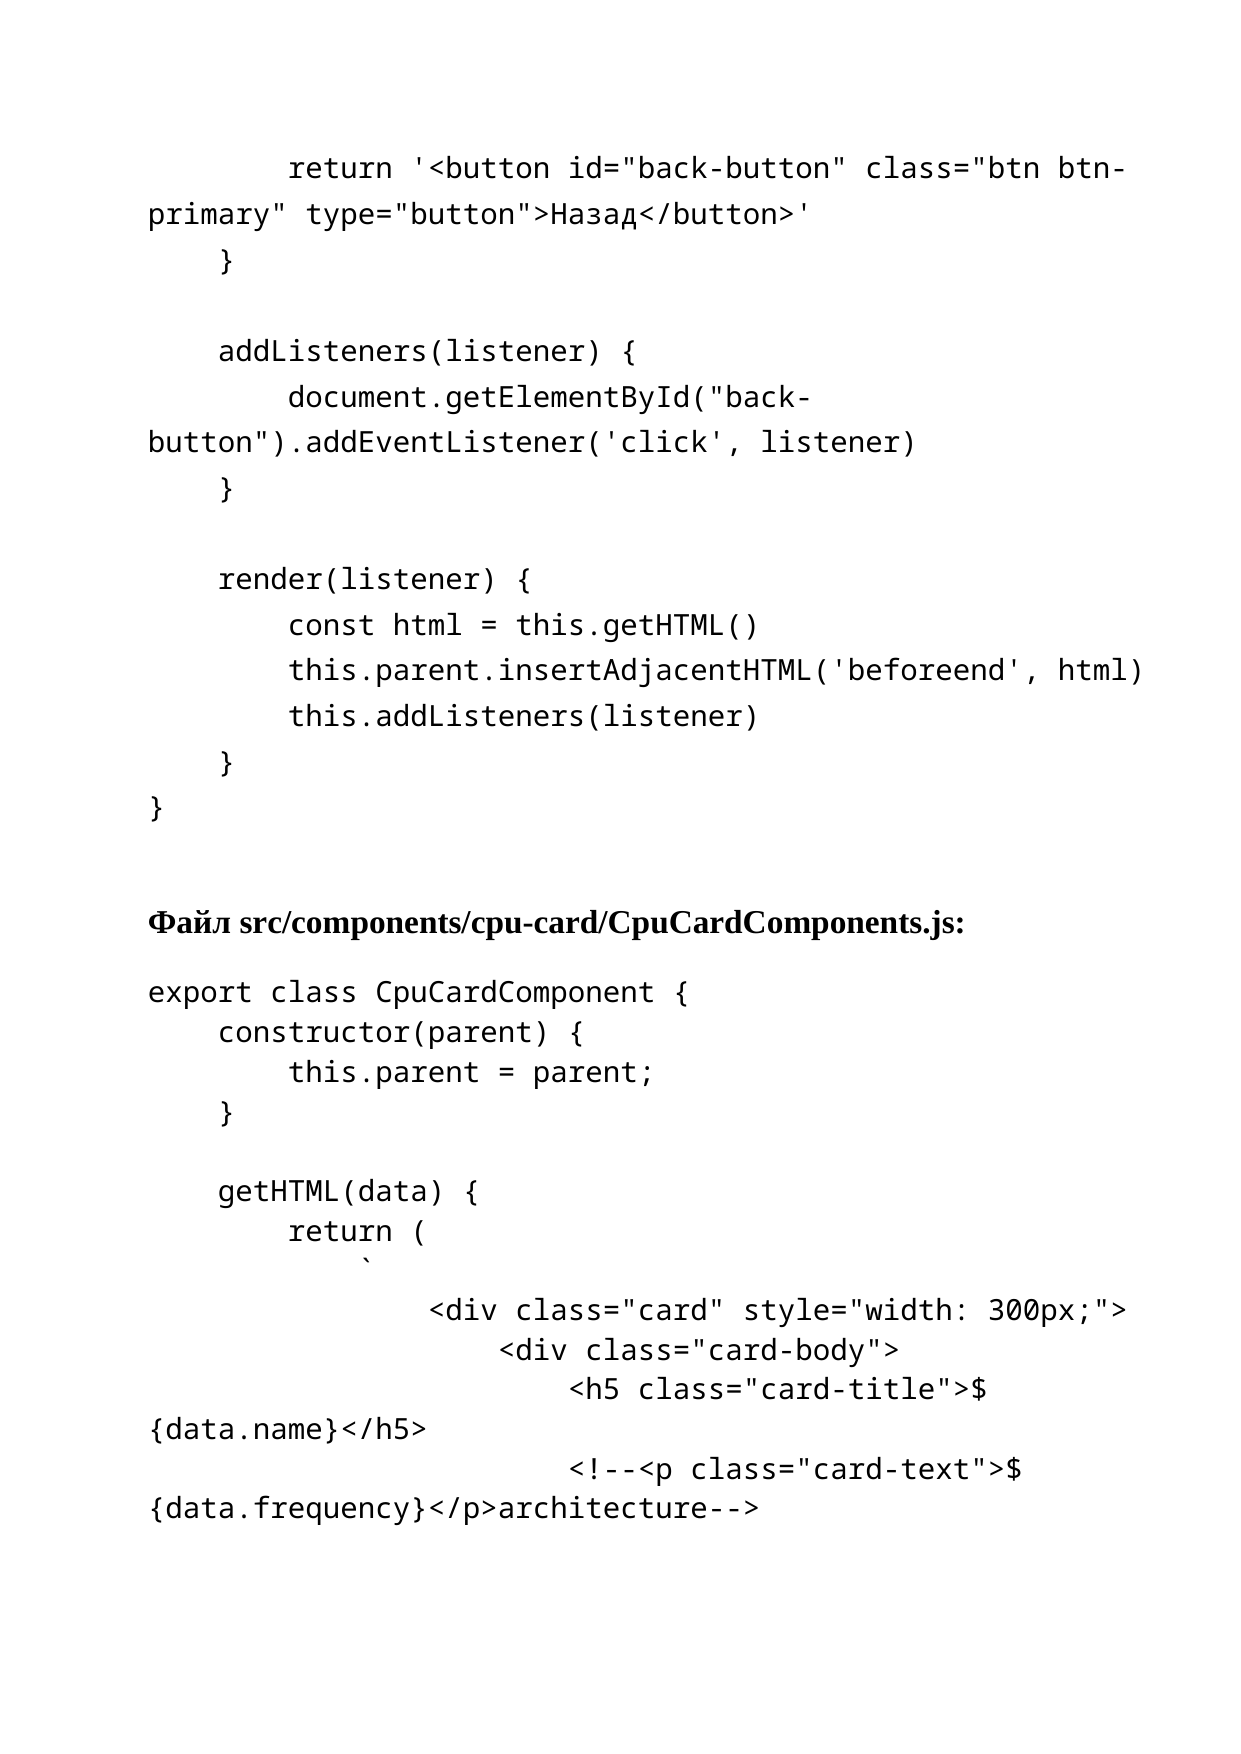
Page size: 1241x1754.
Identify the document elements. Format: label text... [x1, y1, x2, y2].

text this.addListeners(listener) [148, 695, 1152, 735]
text } [148, 741, 1152, 781]
text this.parent.insertAdjacentHTML('beforeend', html) [148, 649, 1152, 689]
text document.getElementById("back-button").addEventListener('click', listener) [148, 376, 1152, 461]
text export class CpuCardComponent { [148, 972, 1152, 1011]
text render(listener) { [148, 558, 1152, 598]
text return '<button id="back-button" class="btn btn-primary" type="button">Назад</button>' [148, 148, 1152, 233]
text <div class="card-body"> [148, 1329, 1152, 1369]
text return ( [148, 1210, 1152, 1249]
text getHTML(data) { [148, 1170, 1152, 1210]
text } [148, 1091, 1152, 1131]
text } [148, 786, 1152, 826]
text ` [148, 1249, 1152, 1289]
text Файл src/components/cpu-card/CpuCardComponents.js: [148, 903, 1152, 941]
text constructor(parent) { [148, 1011, 1152, 1051]
text <h5 class="card-title">${data.name}</h5> [148, 1369, 1152, 1448]
text } [148, 239, 1152, 279]
text <!--<p class="card-text">${data.frequency}</p>architecture--> [148, 1448, 1152, 1527]
text this.parent = parent; [148, 1051, 1152, 1091]
text } [148, 467, 1152, 507]
text addListeners(listener) { [148, 330, 1152, 370]
text const html = this.getHTML() [148, 604, 1152, 644]
text <div class="card" style="width: 300px;"> [148, 1289, 1152, 1329]
